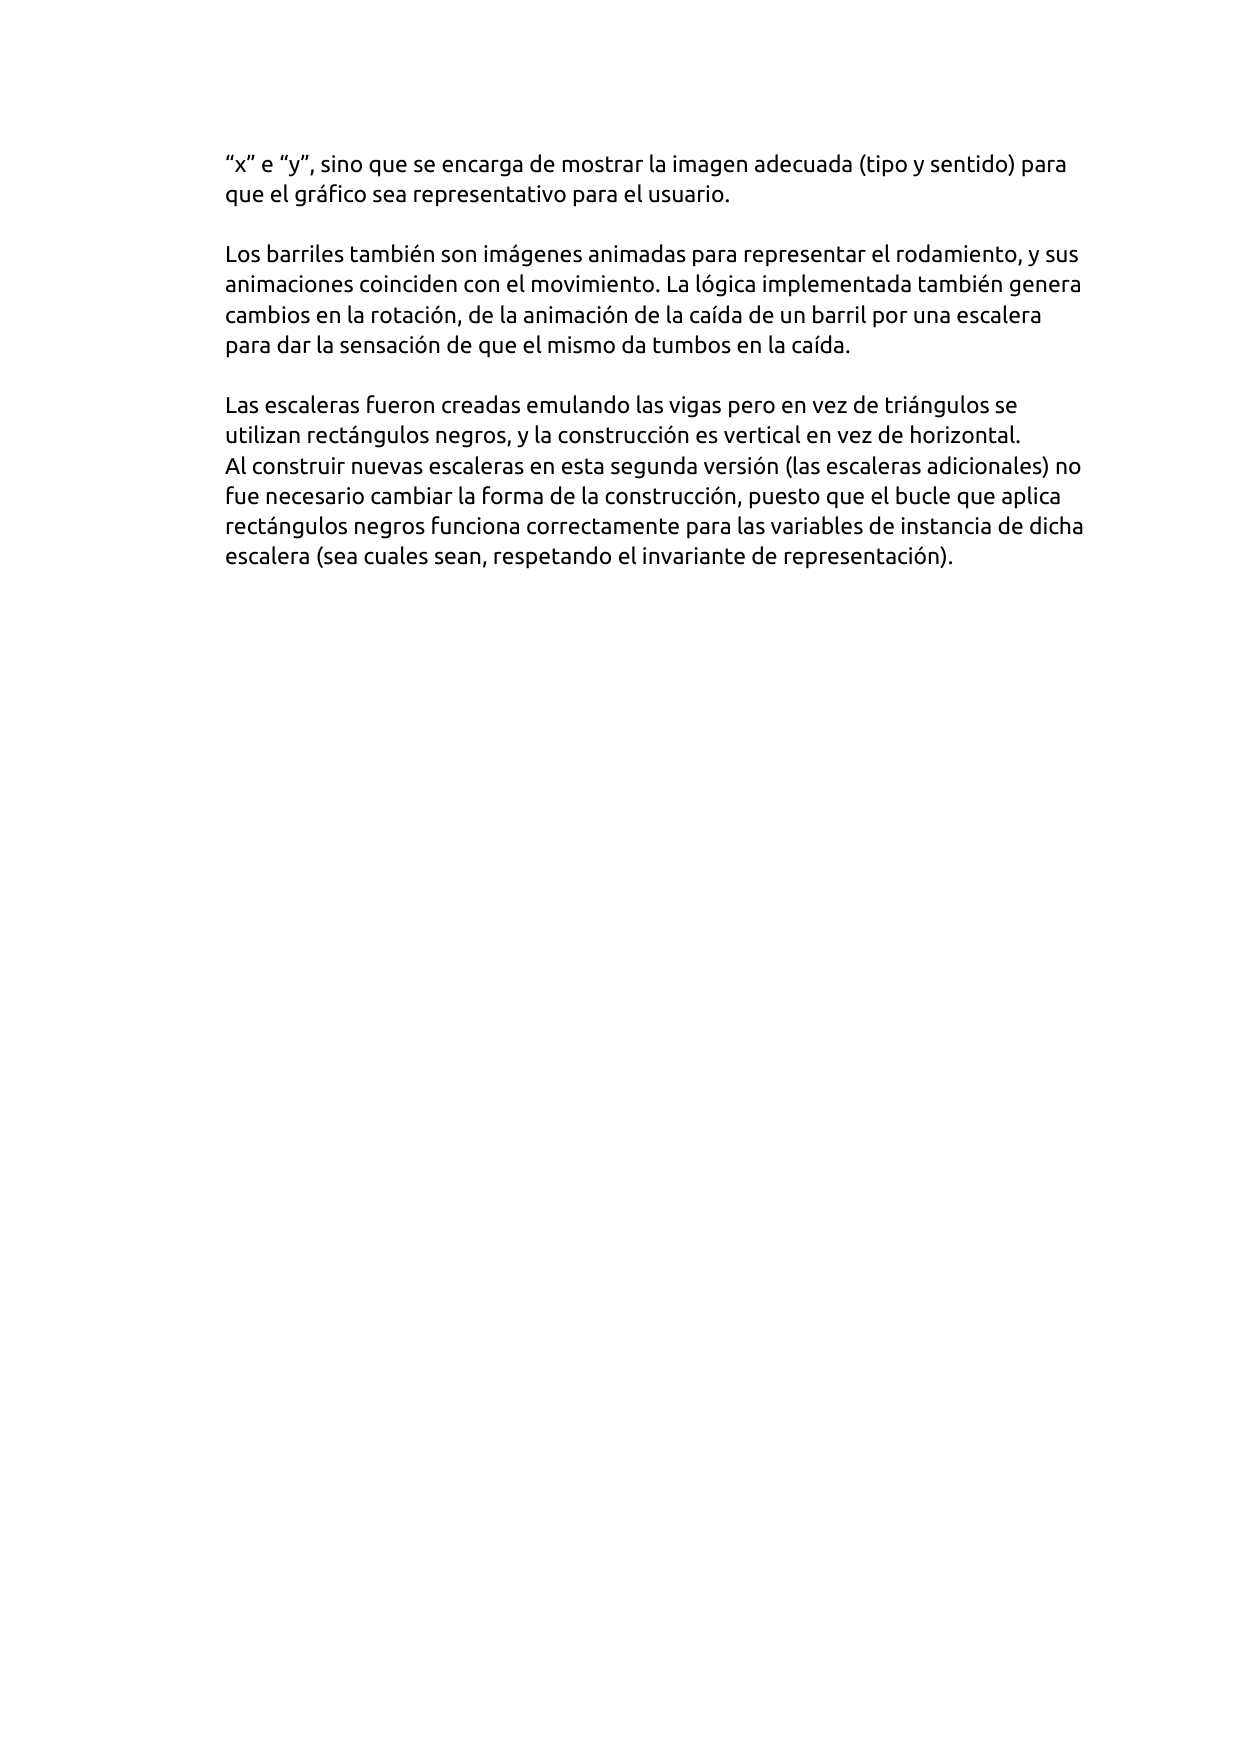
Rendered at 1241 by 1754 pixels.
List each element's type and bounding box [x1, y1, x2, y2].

list [187, 150, 1090, 629]
